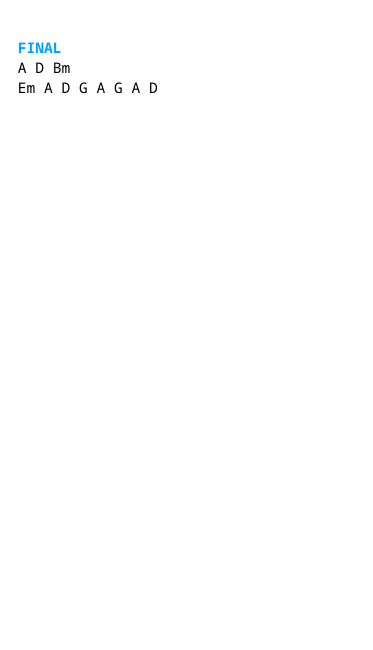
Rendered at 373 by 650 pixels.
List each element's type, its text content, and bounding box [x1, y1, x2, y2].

text Em A D G A G A D [18, 77, 354, 97]
text A D Bm [18, 57, 354, 77]
text FINAL [18, 38, 354, 57]
